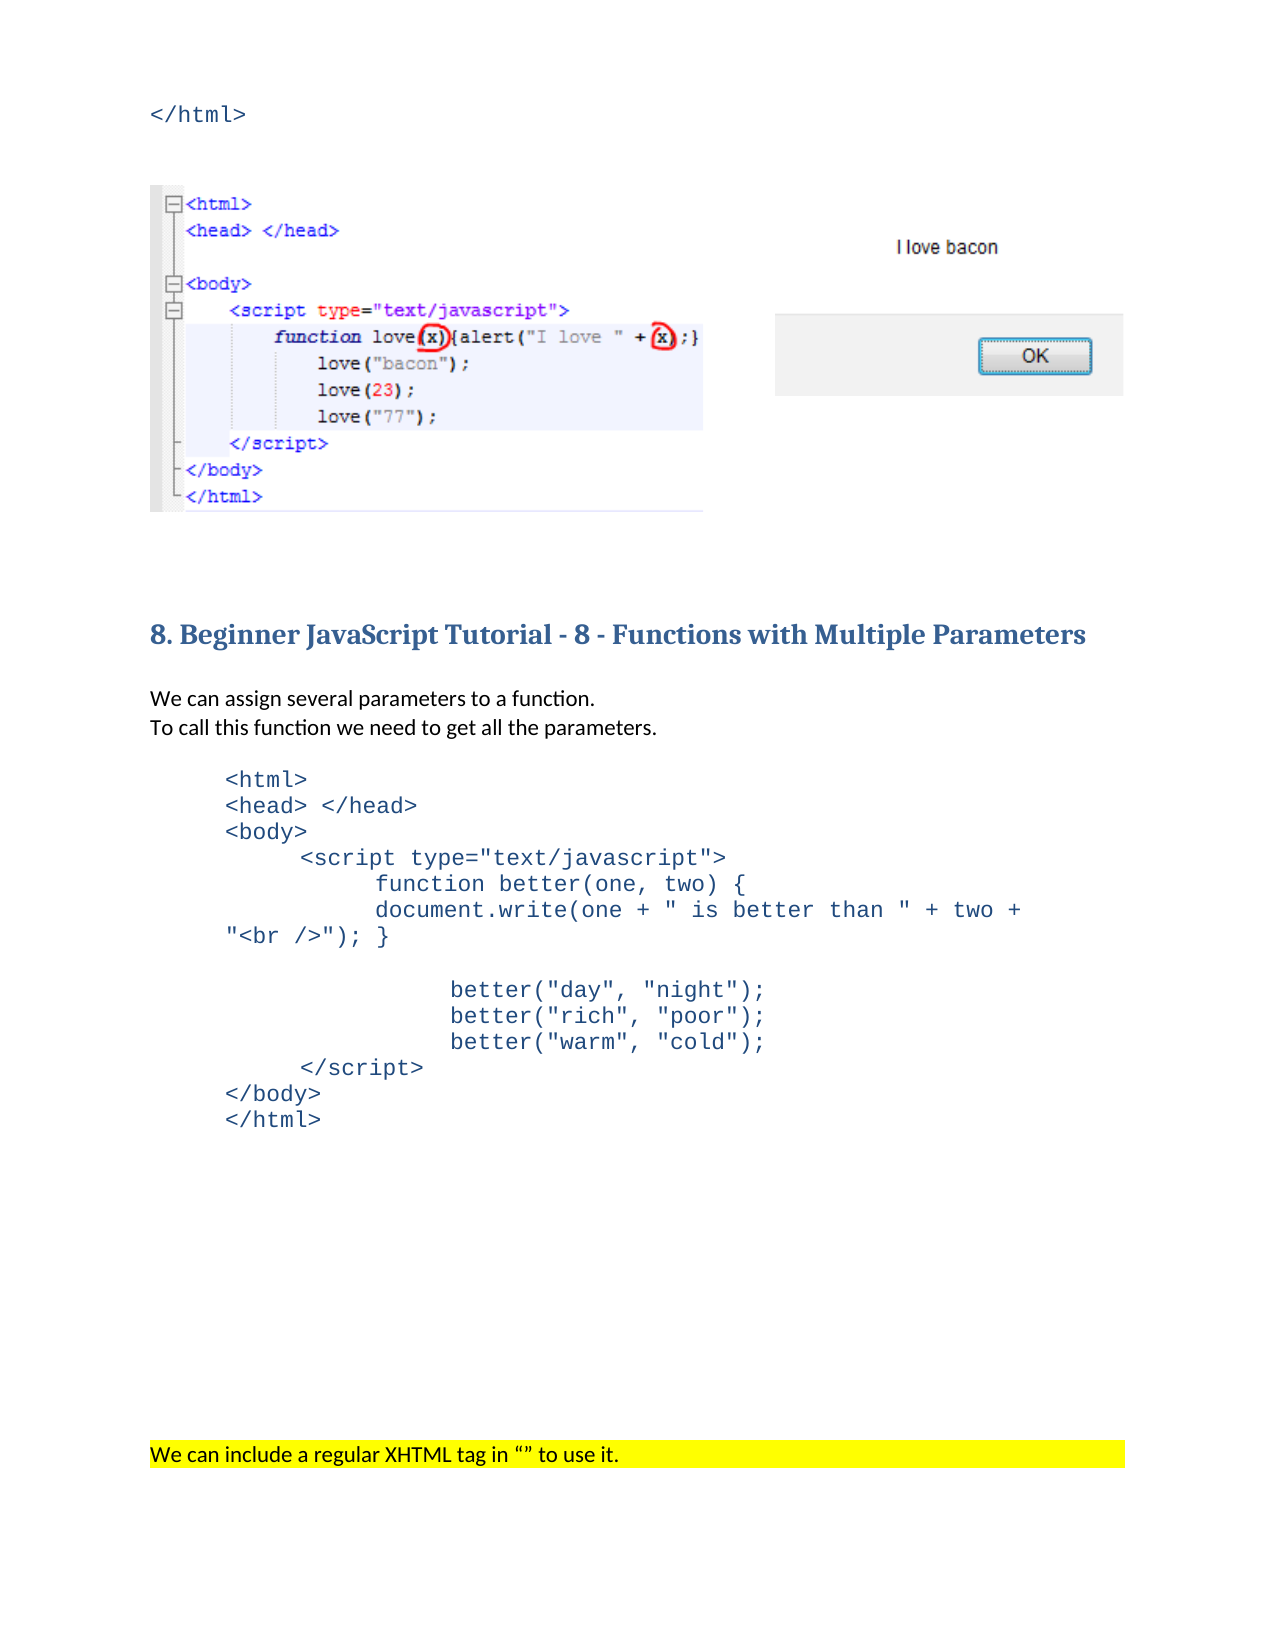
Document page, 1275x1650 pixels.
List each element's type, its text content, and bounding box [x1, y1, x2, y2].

text <html> [225, 769, 1125, 794]
text We can include a regular XHTML tag in “” to use it. [150, 1440, 1125, 1468]
text <body> [225, 821, 1125, 846]
text </script> [225, 1056, 1125, 1082]
text <head> </head> [225, 794, 1125, 821]
text document.write(one + " is better than " + two + "<br />"); } [225, 898, 1125, 950]
text better("day", "night"); [225, 978, 1125, 1004]
picture [150, 185, 704, 512]
text <script type="text/javascript"> [225, 846, 1125, 872]
text </html> [150, 103, 1125, 129]
text </body> [225, 1082, 1125, 1108]
subtitle 8. Beginner JavaScript Tutorial - 8 - Functions with Multiple Parameters [150, 618, 1125, 652]
picture [775, 188, 1124, 396]
text better("warm", "cold"); [225, 1030, 1125, 1056]
text better("rich", "poor"); [225, 1004, 1125, 1030]
text To call this function we need to get all the parameters. [150, 713, 1125, 741]
text function better(one, two) { [225, 872, 1125, 898]
text We can assign several parameters to a function. [150, 684, 1125, 713]
text </html> [225, 1108, 1125, 1134]
